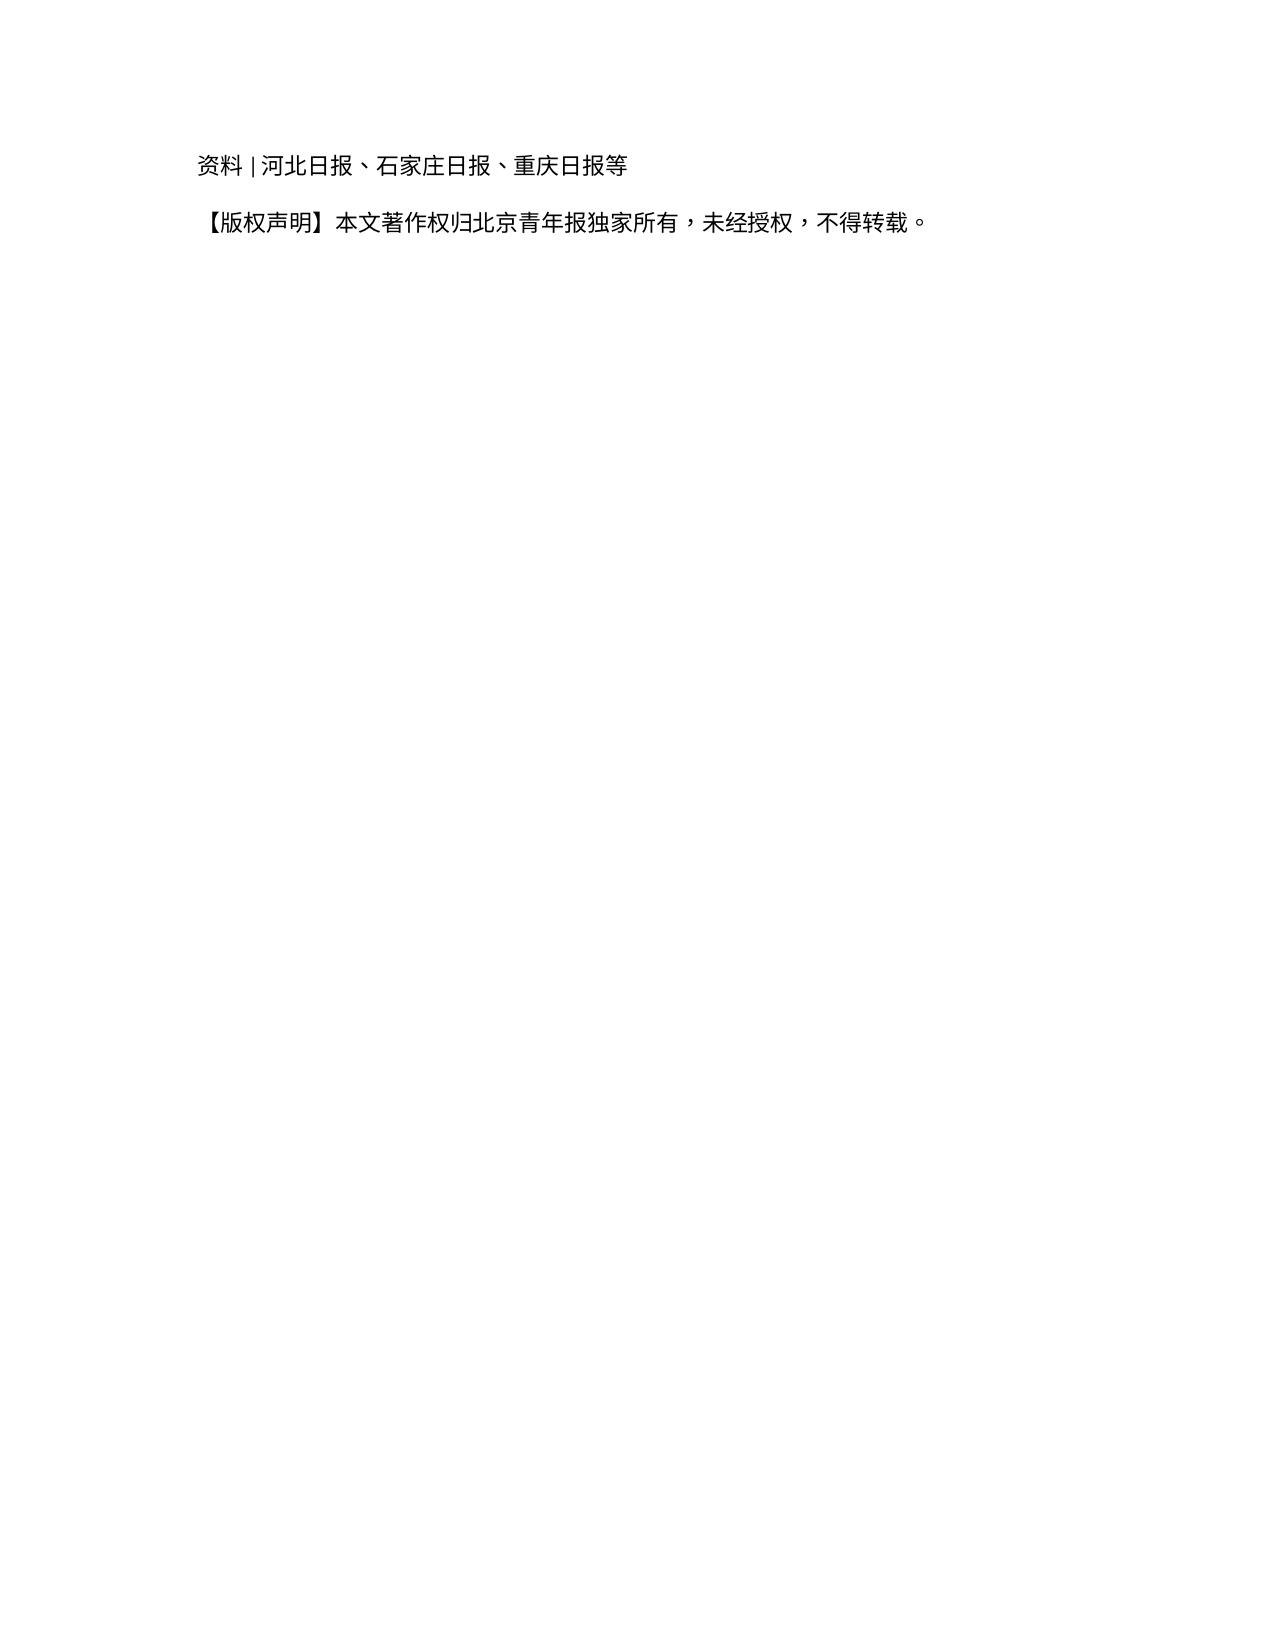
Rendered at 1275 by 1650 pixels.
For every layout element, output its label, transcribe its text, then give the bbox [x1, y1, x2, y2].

text 资料 | 河北日报、石家庄日报、重庆日报等 [187, 150, 1087, 181]
text 【版权声明】本文著作权归北京青年报独家所有，未经授权，不得转载。 [187, 207, 1087, 238]
